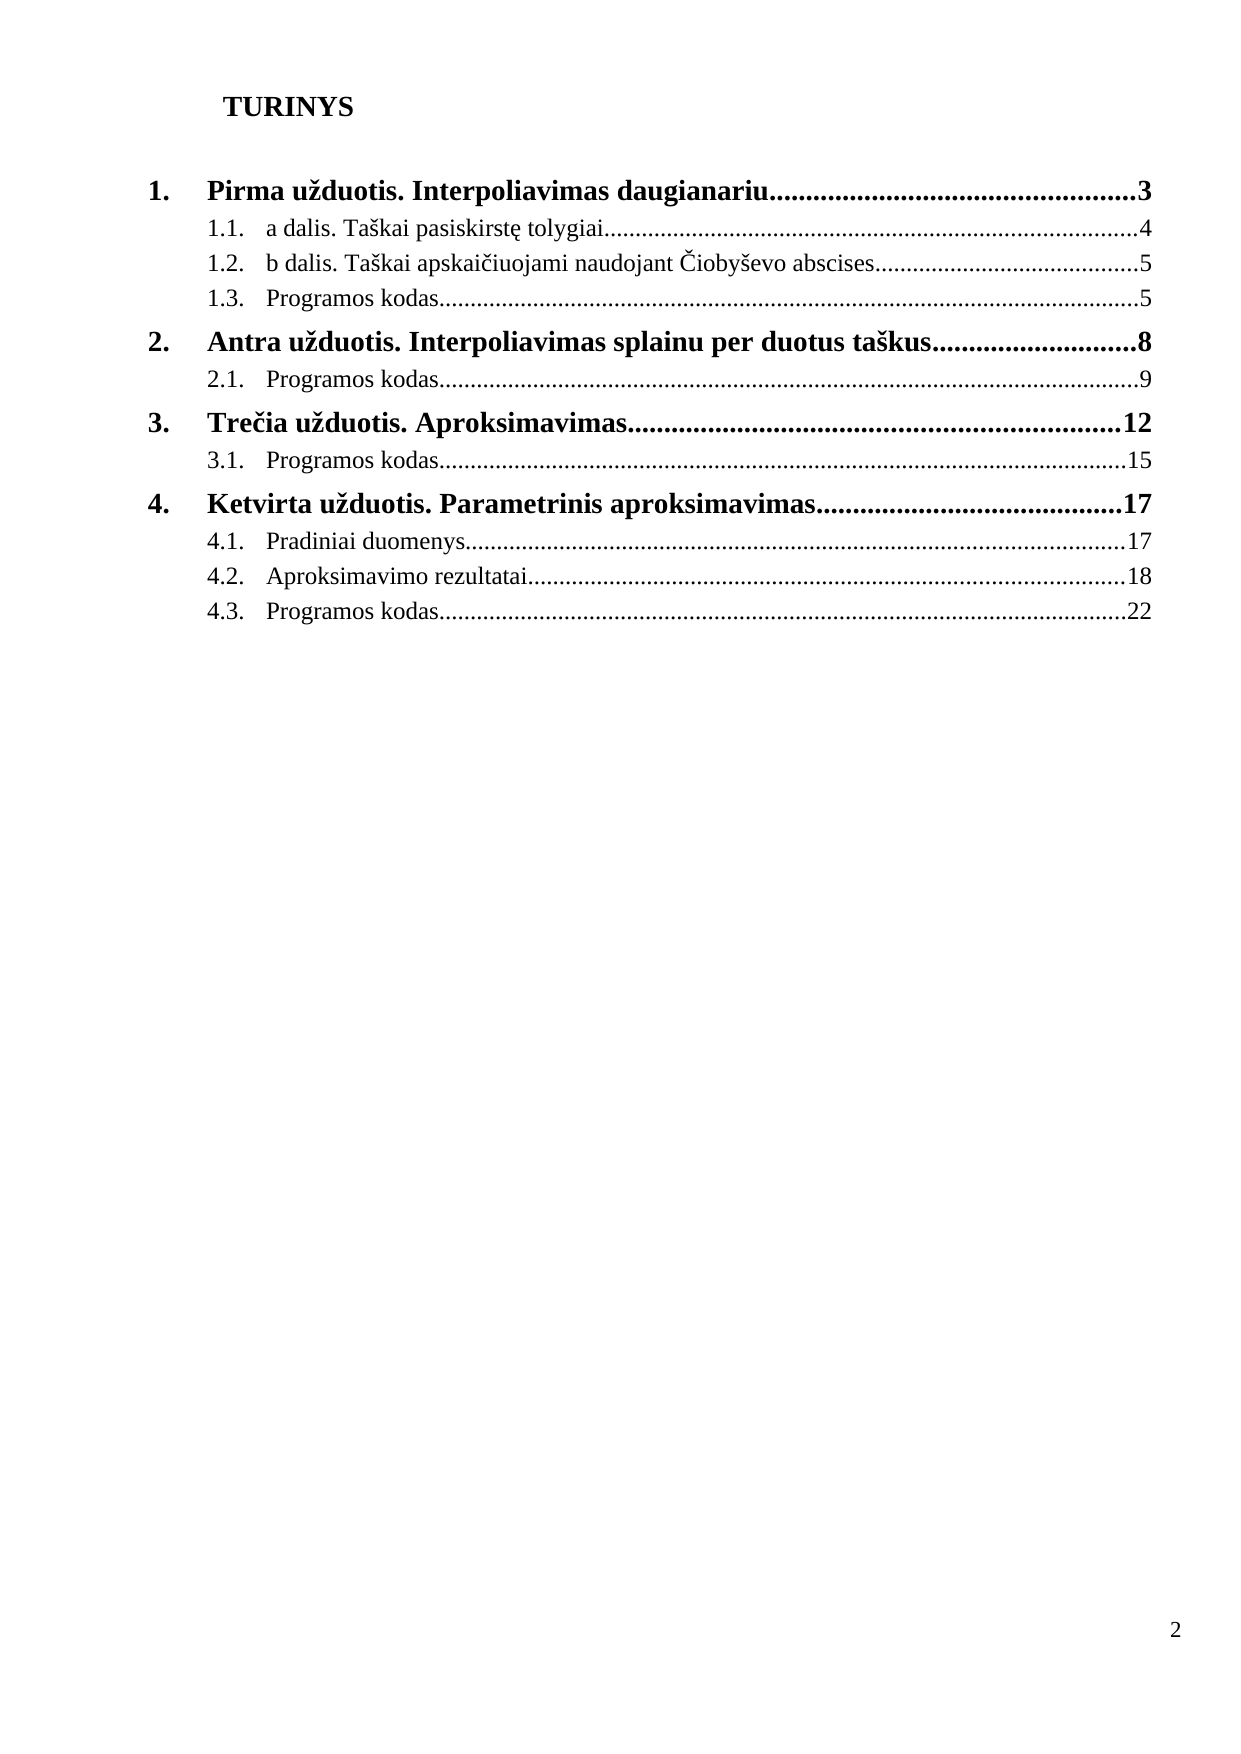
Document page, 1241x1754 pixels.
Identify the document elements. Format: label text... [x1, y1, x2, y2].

text 3. Trečia užduotis. Aproksimavimas 12 [148, 406, 1181, 439]
text 1.1. a dalis. Taškai pasiskirstę tolygiai 4 [207, 213, 1181, 242]
text 4.3. Programos kodas 22 [207, 596, 1181, 625]
text 2.1. Programos kodas 9 [207, 364, 1181, 393]
text 1. Pirma užduotis. Interpoliavimas daugianariu 3 [148, 173, 1181, 207]
text 4.1. Pradiniai duomenys 17 [207, 526, 1181, 555]
text 4. Ketvirta užduotis. Parametrinis aproksimavimas 17 [148, 487, 1181, 520]
text 2. Antra užduotis. Interpoliavimas splainu per duotus taškus 8 [148, 324, 1181, 358]
text 1.3. Programos kodas 5 [207, 283, 1181, 312]
subtitle TURINYS [148, 89, 1181, 122]
text 4.2. Aproksimavimo rezultatai 18 [207, 561, 1181, 590]
text 3.1. Programos kodas 15 [207, 445, 1181, 474]
text 1.2. b dalis. Taškai apskaičiuojami naudojant Čiobyševo abscises 5 [207, 248, 1181, 277]
